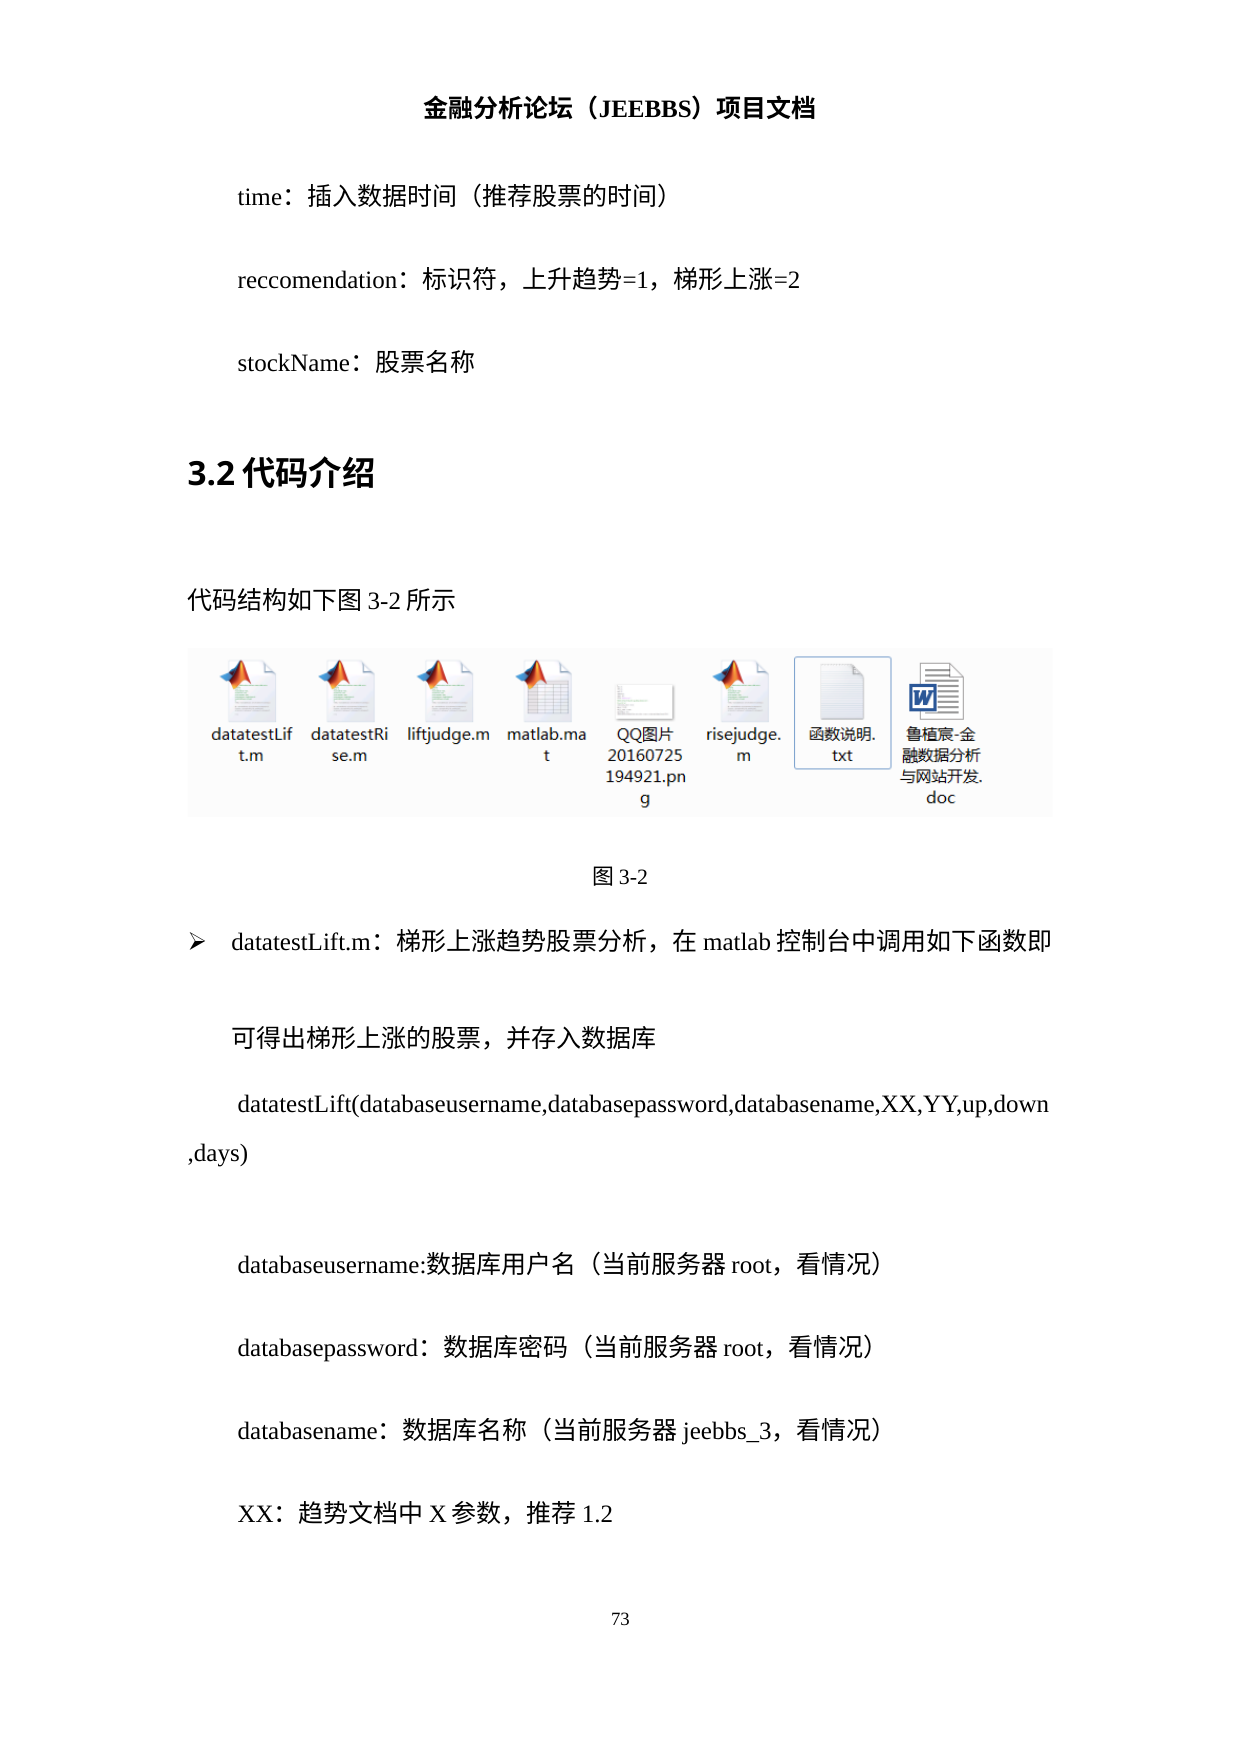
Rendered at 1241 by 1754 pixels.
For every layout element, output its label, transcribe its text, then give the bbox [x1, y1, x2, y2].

text XX：趋势文档中X参数，推荐1.2 [187, 1479, 1053, 1544]
picture [187, 648, 1053, 817]
text databasename：数据库名称（当前服务器jeebbs_3，看情况） [187, 1396, 1053, 1461]
subtitle 3.2代码介绍 [187, 438, 1053, 503]
text reccomendation：标识符，上升趋势=1，梯形上涨=2 [187, 245, 1053, 310]
text databaseusername:数据库用户名（当前服务器root，看情况） [187, 1230, 1053, 1295]
text time：插入数据时间（推荐股票的时间） [187, 162, 1053, 227]
text 图3-2 [187, 858, 1053, 891]
text 代码结构如下图3-2所示 [187, 566, 1053, 631]
text datatestLift(databaseusername,databasepassword,databasename,XX,YY,up,down,days) [187, 1087, 1053, 1168]
text databasepassword：数据库密码（当前服务器root，看情况） [187, 1313, 1053, 1378]
list datatestLift.m：梯形上涨趋势股票分析，在matlab控制台中调用如下函数即可得出梯形上涨的股票，并存入数据库 [187, 907, 1053, 1069]
text stockName：股票名称 [187, 328, 1053, 393]
